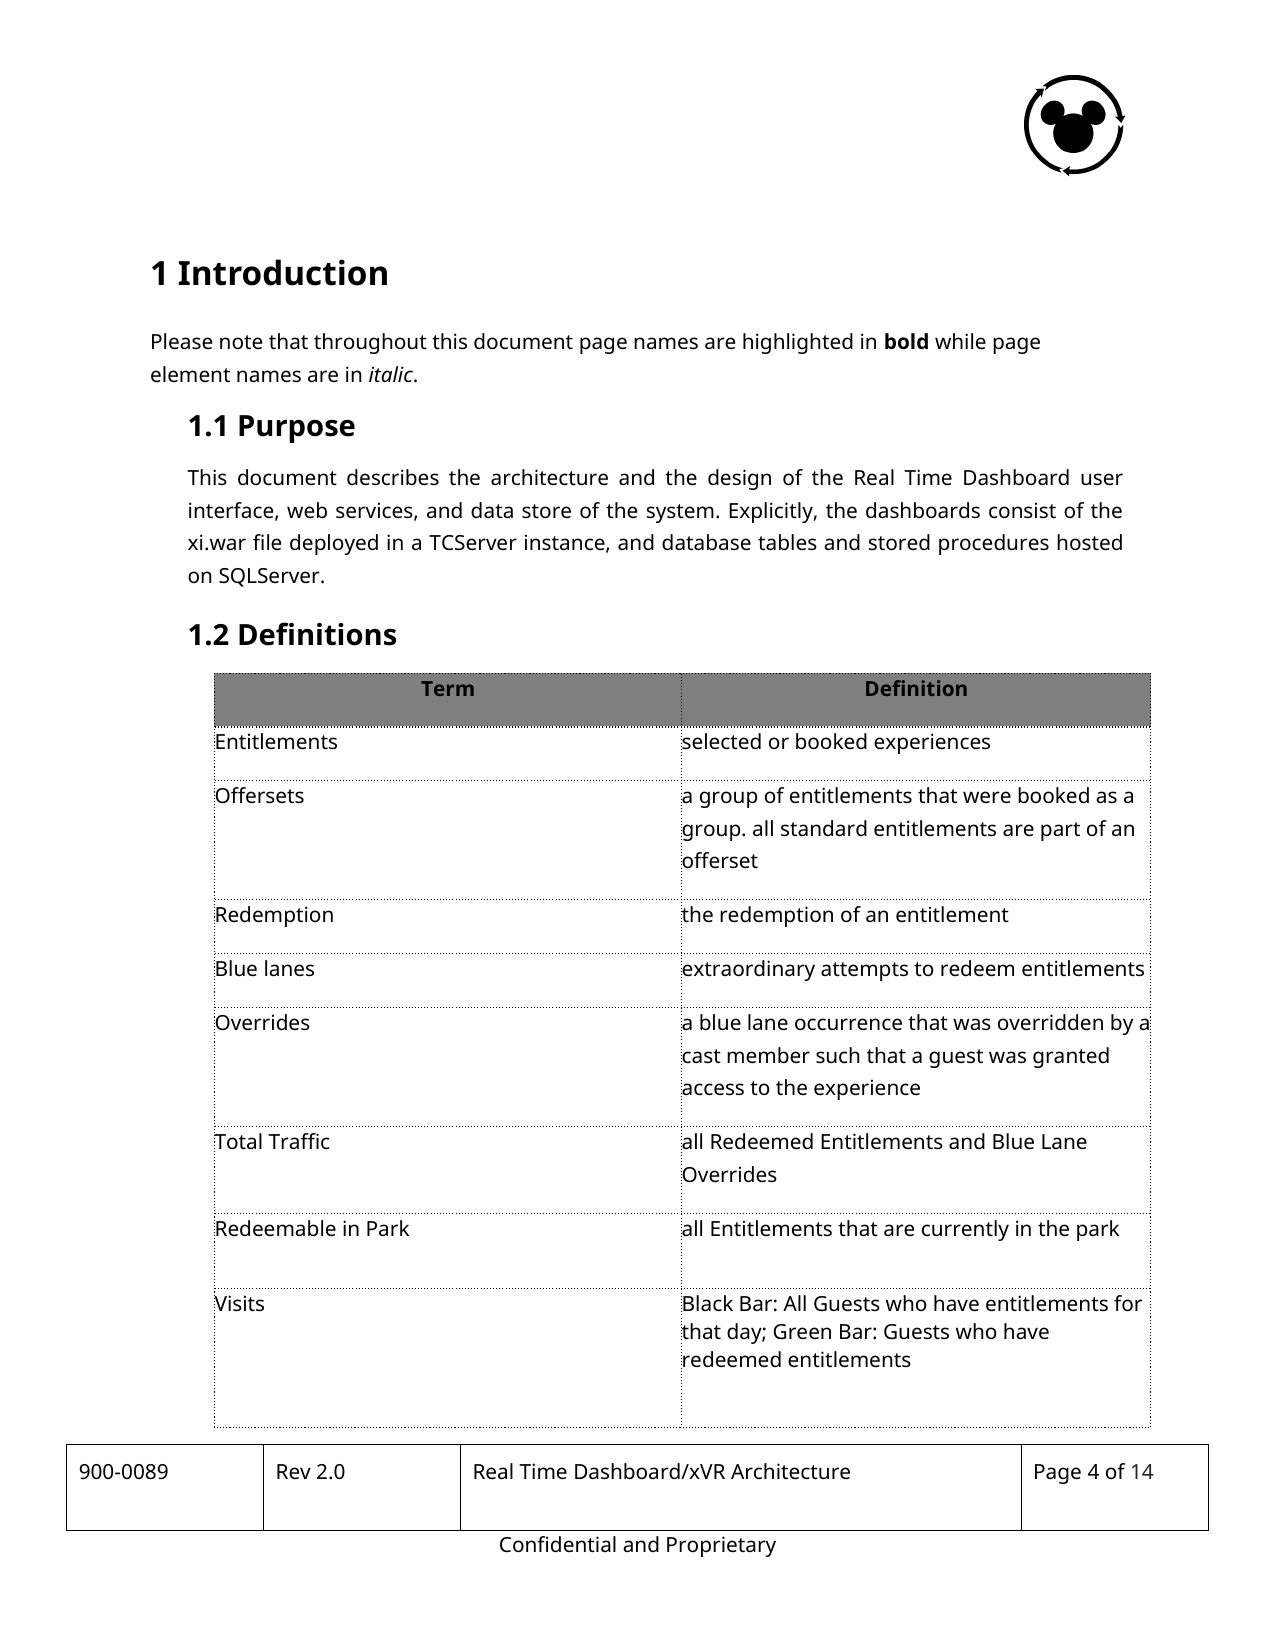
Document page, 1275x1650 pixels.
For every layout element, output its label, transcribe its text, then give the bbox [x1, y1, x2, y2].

table_cell Black Bar: All Guests who have entitlements for that day; Green Bar: Guests who have redeemed entitlements [681, 1288, 1151, 1427]
text Please note that throughout this document page names are highlighted in bold while page element names are in italic. [150, 327, 1125, 388]
table_cell a blue lane occurrence that was overridden by a cast member such that a guest was granted access to the experience [681, 1007, 1151, 1126]
table_cell Visits [214, 1288, 681, 1427]
subtitle Introduction [150, 250, 1125, 296]
table_header Term [214, 673, 681, 726]
table_cell extraordinary attempts to redeem entitlements [681, 953, 1151, 1007]
table_cell Redemption [214, 899, 681, 953]
table_cell Overrides [214, 1007, 681, 1126]
subtitle Definitions [187, 614, 1125, 654]
table_cell a group of entitlements that were booked as a group. all standard entitlements are part of an offerset [681, 780, 1151, 899]
table_cell Total Traffic [214, 1126, 681, 1213]
table_cell the redemption of an entitlement [681, 899, 1151, 953]
table_cell Entitlements [214, 726, 681, 780]
picture [1023, 75, 1125, 177]
subtitle Purpose [187, 405, 1125, 445]
table_cell Blue lanes [214, 953, 681, 1007]
table_cell all Redeemed Entitlements and Blue Lane Overrides [681, 1126, 1151, 1213]
table_cell selected or booked experiences [681, 726, 1151, 780]
text This document describes the architecture and the design of the Real Time Dashboard user interface, web services, and data store of the system. Explicitly, the dashboards consist of the xi.war file deployed in a TCServer instance, and database tables and stored procedures hosted on SQLServer. [187, 463, 1125, 589]
table_cell Redeemable in Park [214, 1213, 681, 1288]
table_cell Offersets [214, 780, 681, 899]
table_header Definition [681, 673, 1151, 726]
table_cell all Entitlements that are currently in the park [681, 1213, 1151, 1288]
